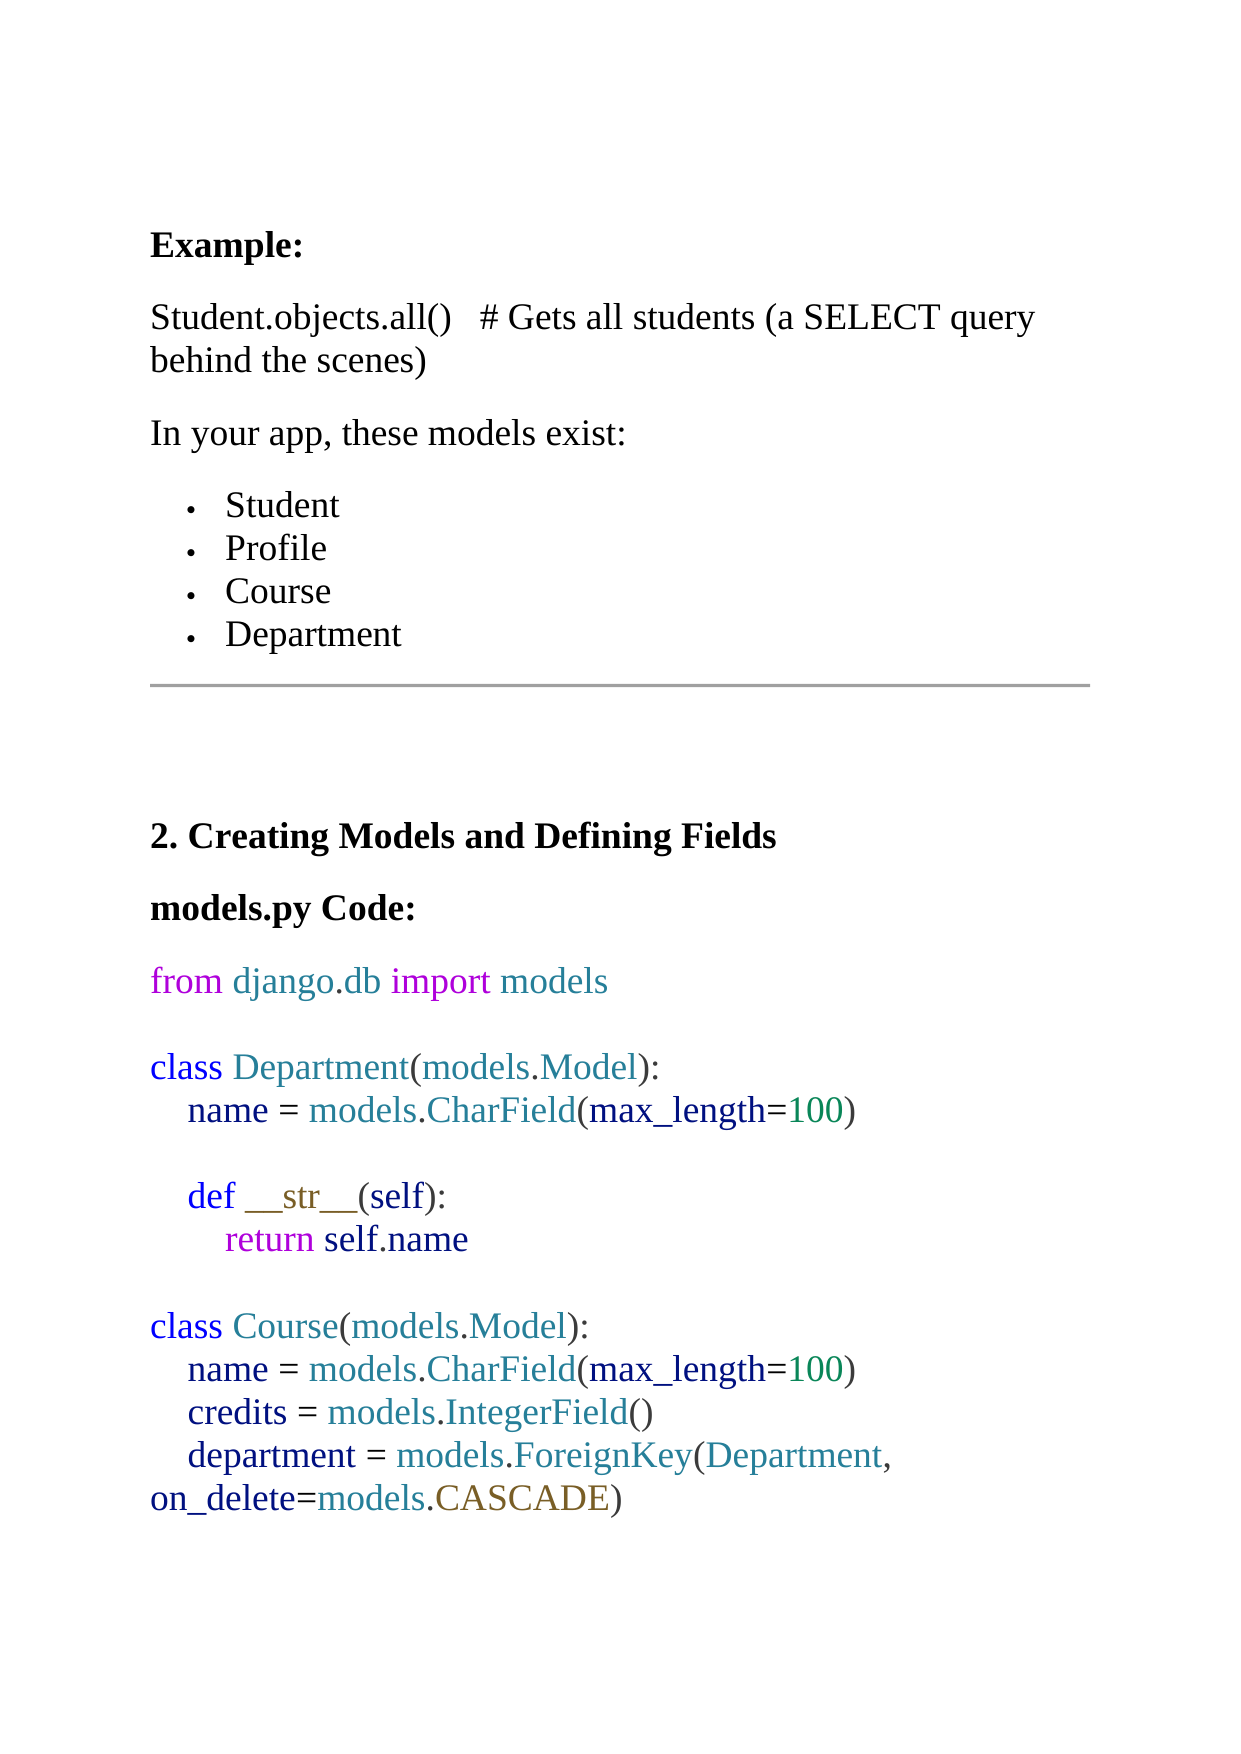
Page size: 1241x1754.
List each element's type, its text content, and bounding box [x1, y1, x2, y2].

text department = models.ForeignKey(Department, on_delete=models.CASCADE) [150, 1432, 1090, 1519]
text credits = models.IntegerField() [150, 1389, 1090, 1432]
list Course [187, 568, 1090, 612]
text def __str__(self): [150, 1174, 1090, 1217]
text Example: [150, 222, 1090, 265]
text from django.db import models [150, 958, 1090, 1001]
text class Course(models.Model): [150, 1303, 1090, 1346]
list Profile [187, 525, 1090, 568]
text class Department(models.Model): [150, 1044, 1090, 1087]
text 2. Creating Models and Defining Fields [150, 813, 1090, 857]
text return self.name [150, 1217, 1090, 1260]
list Student [187, 482, 1090, 525]
list Department [187, 612, 1090, 655]
text In your app, these models exist: [150, 410, 1090, 453]
text name = models.CharField(max_length=100) [150, 1087, 1090, 1131]
text name = models.CharField(max_length=100) [150, 1346, 1090, 1389]
text models.py Code: [150, 886, 1090, 929]
text Student.objects.all() # Gets all students (a SELECT query behind the scenes) [150, 294, 1090, 381]
